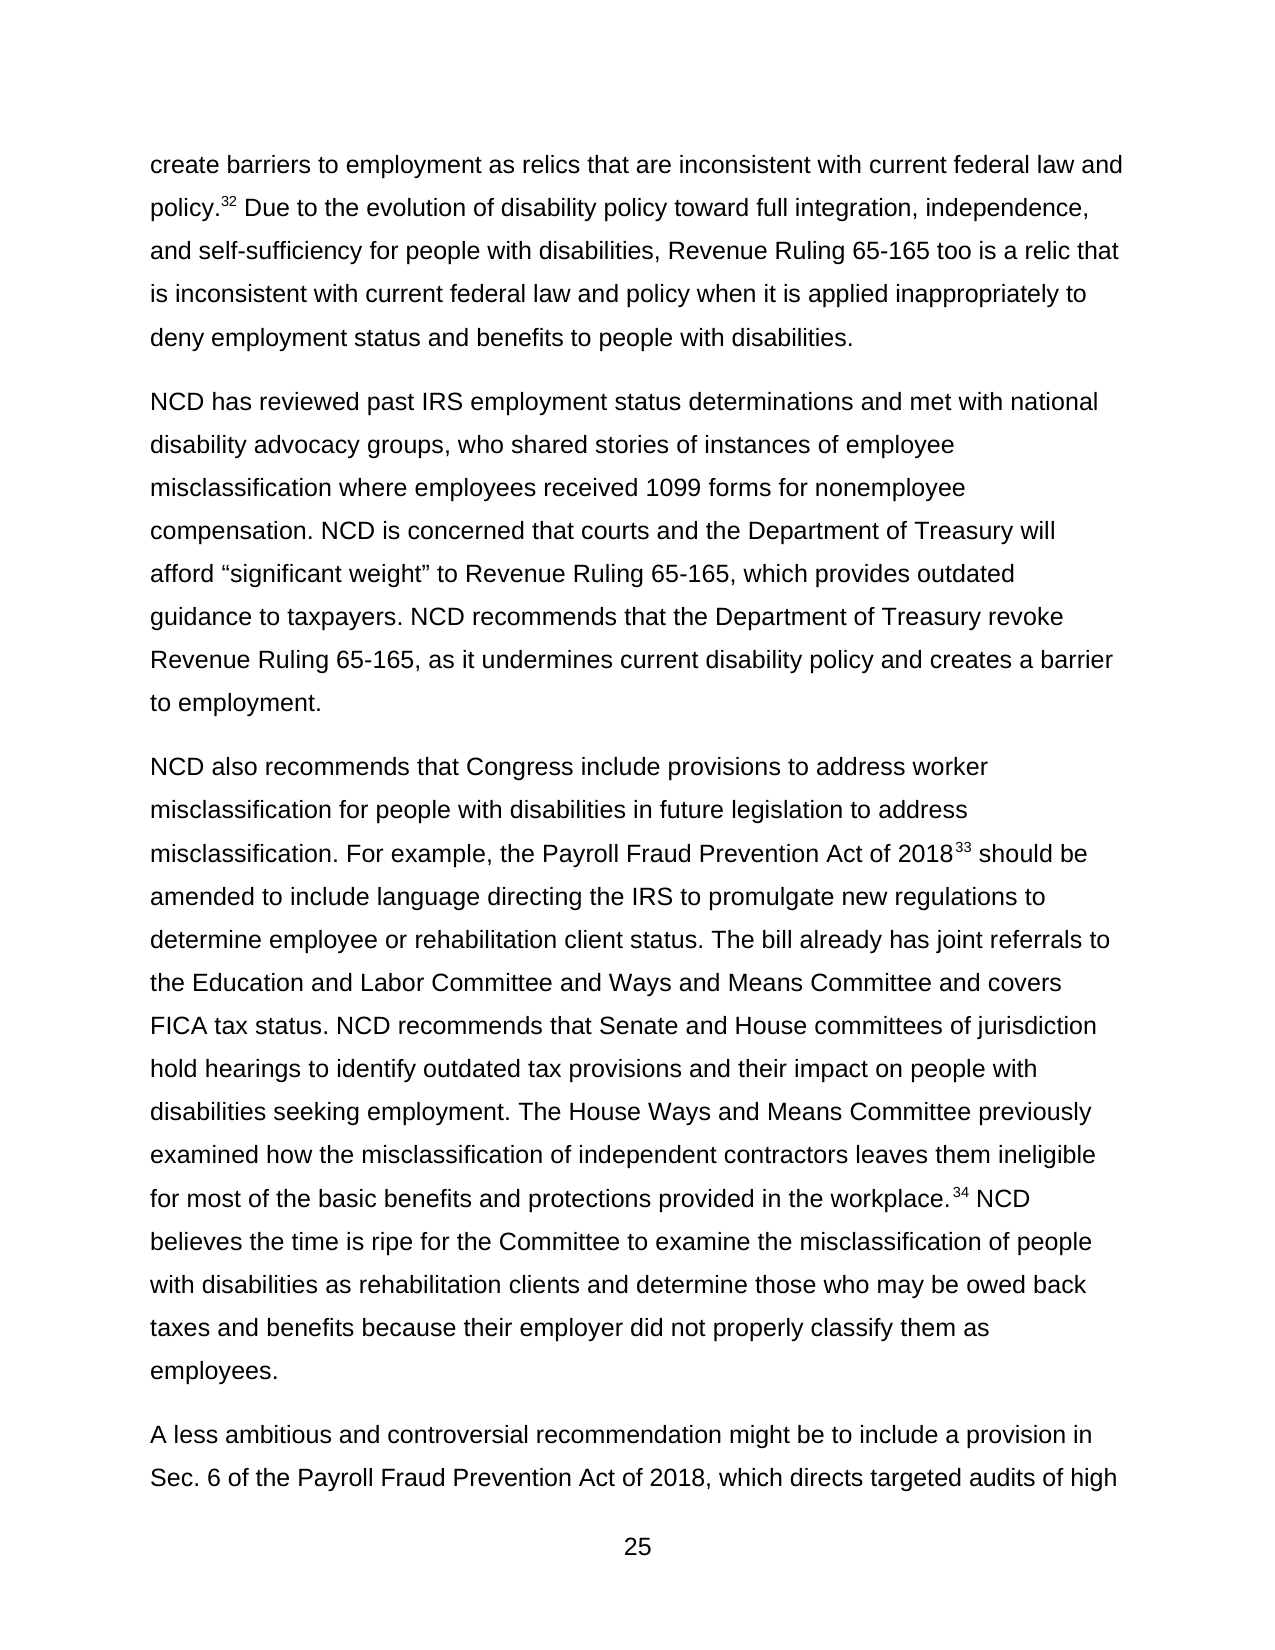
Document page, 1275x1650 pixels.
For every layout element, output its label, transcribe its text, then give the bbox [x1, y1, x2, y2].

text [150, 1420, 1125, 1492]
text NCD has reviewed past IRS employment status determinations and met with national disability advocacy groups, who shared stories of instances of employee misclassification where employees received 1099 forms for nonemployee compensation. NCD is concerned that courts and the Department of Treasury will afford “significant weight” to Revenue Ruling 65-165, which provides outdated guidance to taxpayers. NCD recommends that the Department of Treasury revoke Revenue Ruling 65-165, as it undermines current disability policy and creates a barrier to employment. [150, 386, 1125, 717]
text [150, 150, 1125, 351]
text NCD also recommends that Congress include provisions to address worker misclassification for people with disabilities in future legislation to address misclassification. For example, the Payroll Fraud Prevention Act of 2018 should be amended to include language directing the IRS to promulgate new regulations to determine employee or rehabilitation client status. The bill already has joint referrals to the Education and Labor Committee and Ways and Means Committee and covers FICA tax status. NCD recommends that Senate and House committees of jurisdiction hold hearings to identify outdated tax provisions and their impact on people with disabilities seeking employment. The House Ways and Means Committee previously examined how the misclassification of independent contractors leaves them ineligible for most of the basic benefits and protections provided in the workplace. NCD believes the time is ripe for the Committee to examine the misclassification of people with disabilities as rehabilitation clients and determine those who may be owed back taxes and benefits because their employer did not properly classify them as employees. [150, 752, 1125, 1385]
